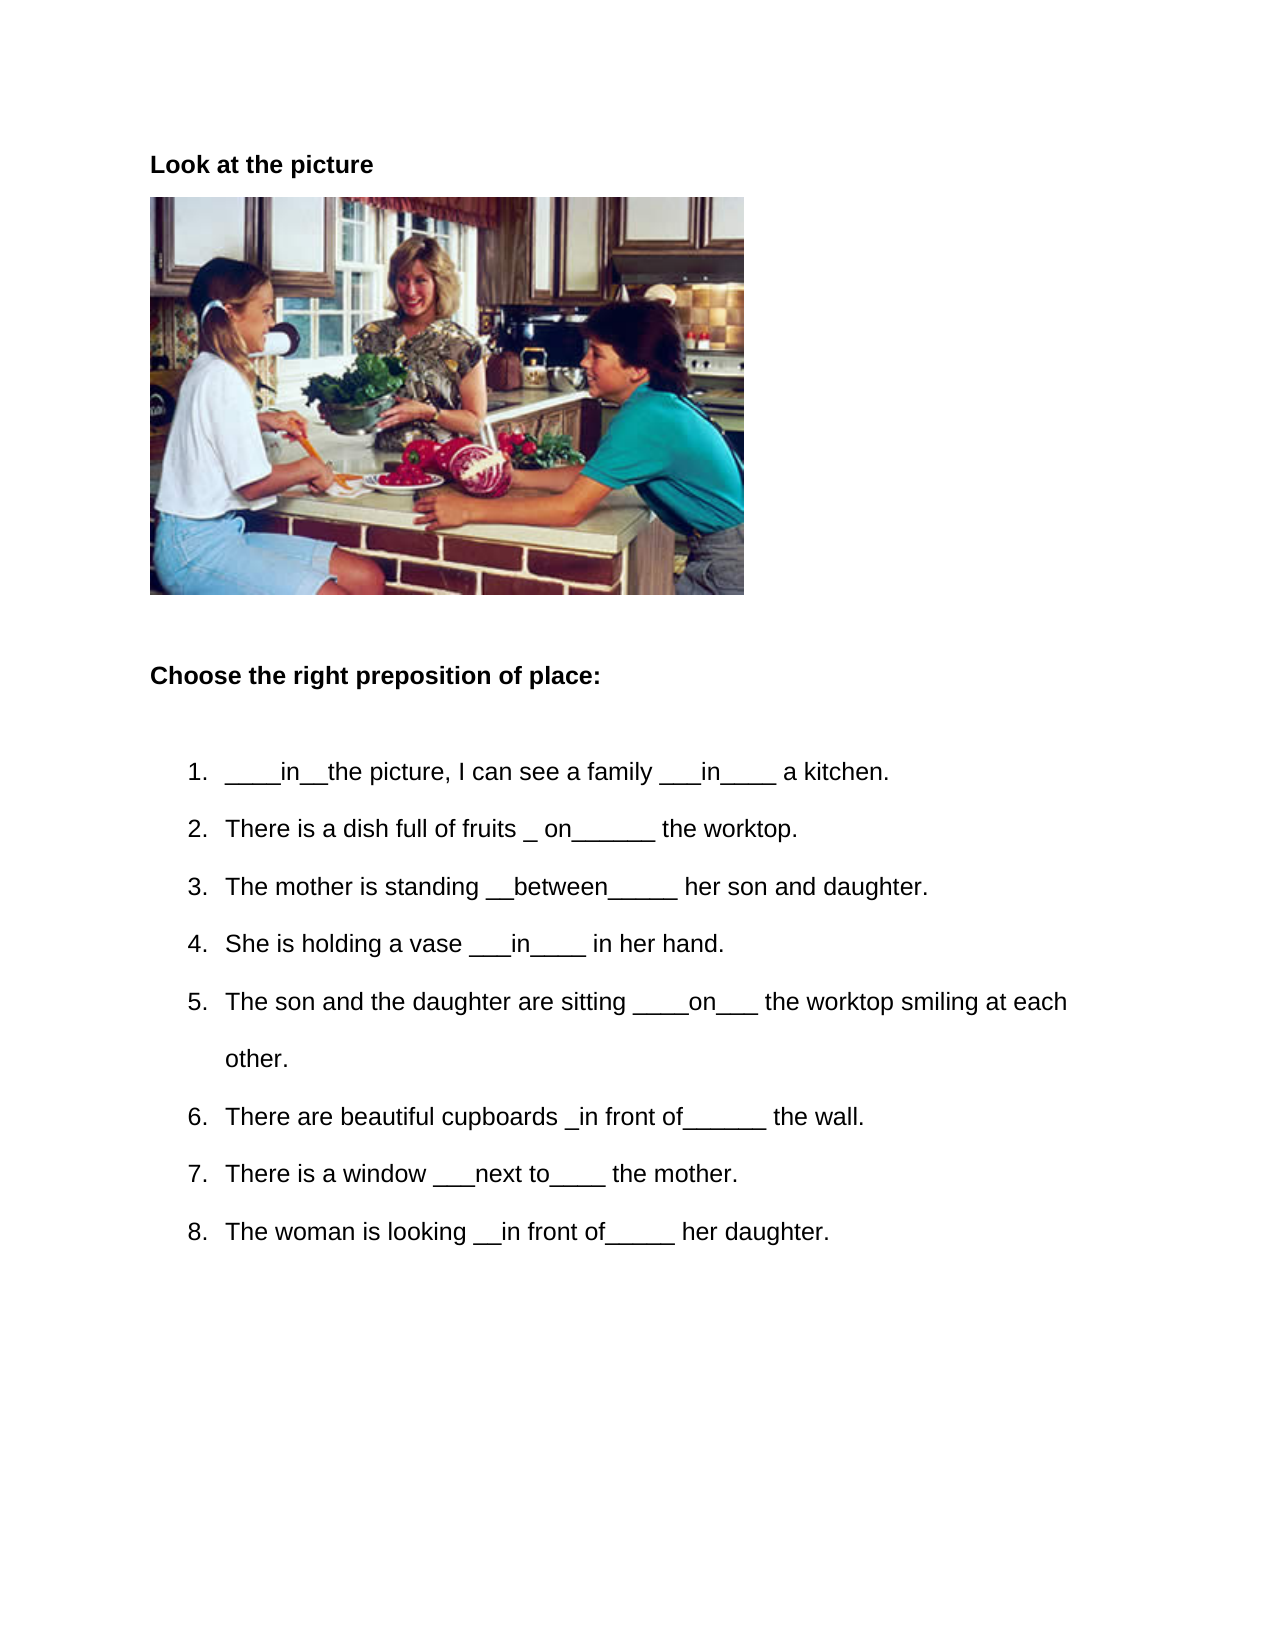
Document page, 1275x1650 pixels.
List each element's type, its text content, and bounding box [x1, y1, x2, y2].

text Choose the right preposition of place: [150, 661, 1125, 690]
text Look at the picture [150, 150, 1125, 179]
picture [150, 197, 744, 595]
list There are beautiful cupboards _in front of______ the wall. [187, 1102, 1125, 1130]
list ____in__the picture, I can see a family ___in____ a kitchen. [187, 757, 1125, 785]
list The woman is looking __in front of_____ her daughter. [187, 1217, 1125, 1245]
list There is a window ___next to____ the mother. [187, 1159, 1125, 1188]
list The son and the daughter are sitting ____on___ the worktop smiling at each other. [187, 987, 1125, 1073]
list The mother is standing __between_____ her son and daughter. [187, 872, 1125, 900]
list She is holding a vase ___in____ in her hand. [187, 929, 1125, 958]
list There is a dish full of fruits _ on______ the worktop. [187, 814, 1125, 843]
